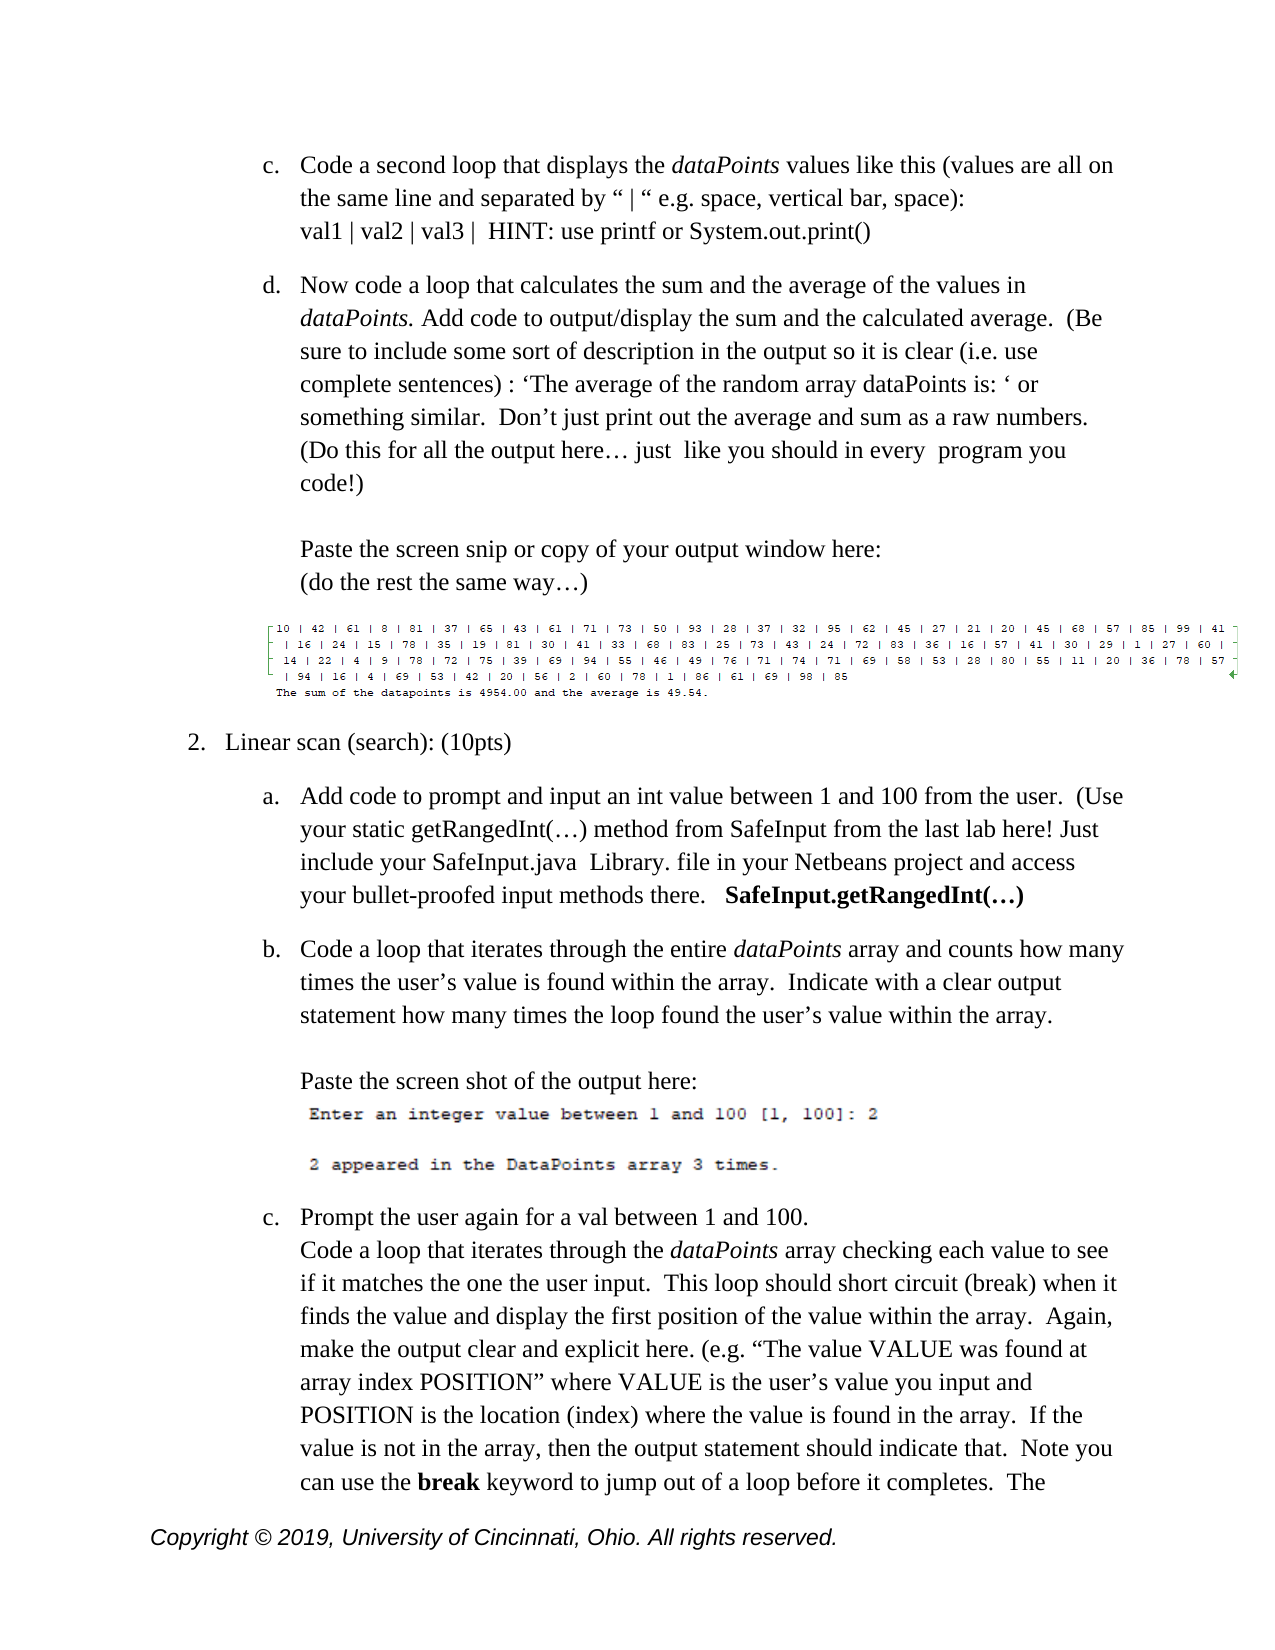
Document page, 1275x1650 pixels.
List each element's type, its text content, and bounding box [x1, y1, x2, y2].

list Code a loop that iterates through the entire dataPoints array and counts how many times the user’s value is found within the array. Indicate with a clear output statement how many times the loop found the user’s value within the array. Paste the screen shot of the output here: [262, 934, 1125, 1177]
list Now code a loop that calculates the sum and the average of the values in dataPoints. Add code to output/display the sum and the calculated average. (Be sure to include some sort of description in the output so it is clear (i.e. use complete sentences) : ‘The average of the random array dataPoints is: ‘ or something similar. Don’t just print out the average and sum as a raw numbers. (Do this for all the output here… just like you should in every program you code!) Paste the screen snip or copy of your output window here: (do the rest the same way…) [262, 270, 1125, 596]
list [262, 1202, 1125, 1495]
picture [262, 621, 1238, 703]
list Code a second loop that displays the dataPoints values like this (values are all on the same line and separated by “ | “ e.g. space, vertical bar, space): val1 | val2 | val3 | HINT: use printf or System.out.print() [262, 150, 1125, 245]
list Add code to prompt and input an int value between 1 and 100 from the user. (Use your static getRangedInt(…) method from SafeInput from the last lab here! Just include your SafeInput.java Library. file in your Netbeans project and access your bullet-proofed input methods there. SafeInput.getRangedInt(…) [262, 781, 1125, 909]
picture [300, 1099, 890, 1178]
list Linear scan (search): (10pts) [187, 727, 1125, 756]
